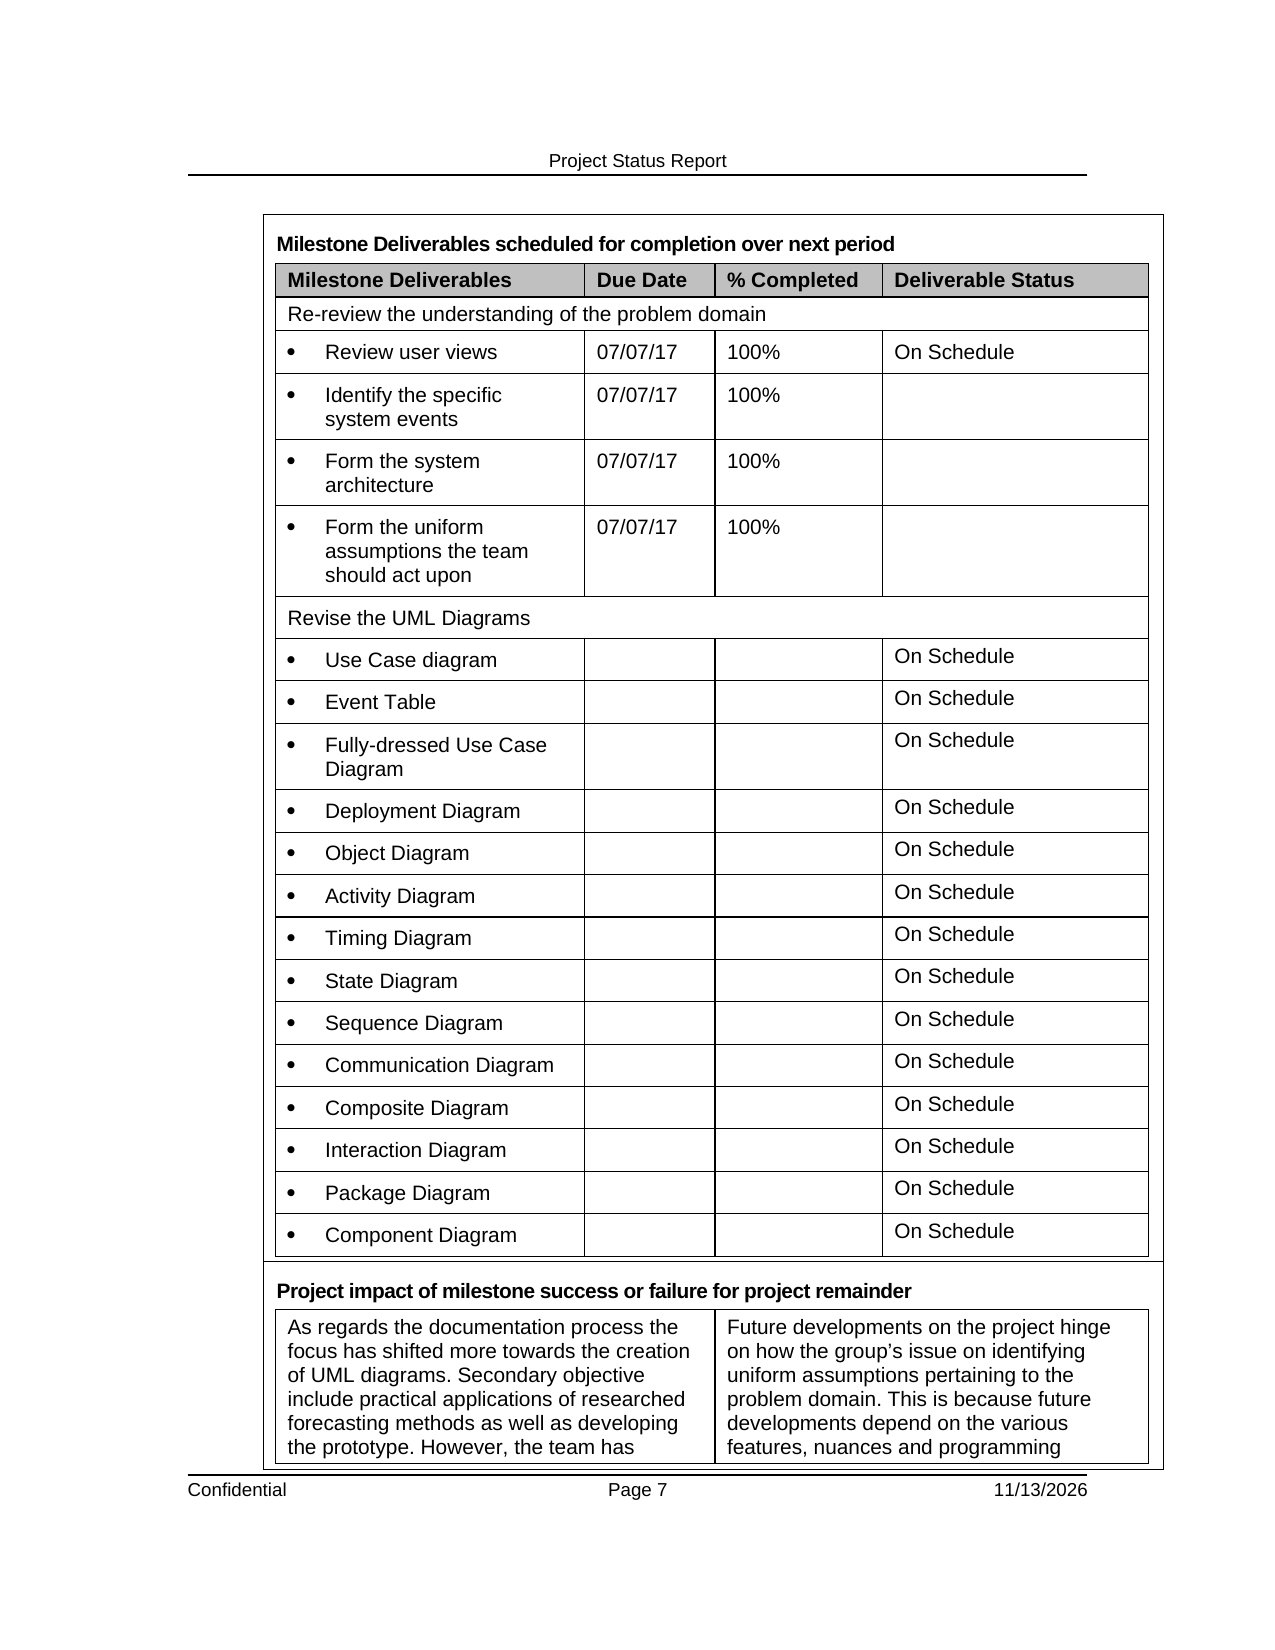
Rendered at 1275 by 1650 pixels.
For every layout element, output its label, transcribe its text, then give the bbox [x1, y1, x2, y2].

table_cell Milestone Deliverables scheduled for completion over next period [264, 215, 1163, 1261]
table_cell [264, 1262, 1163, 1469]
